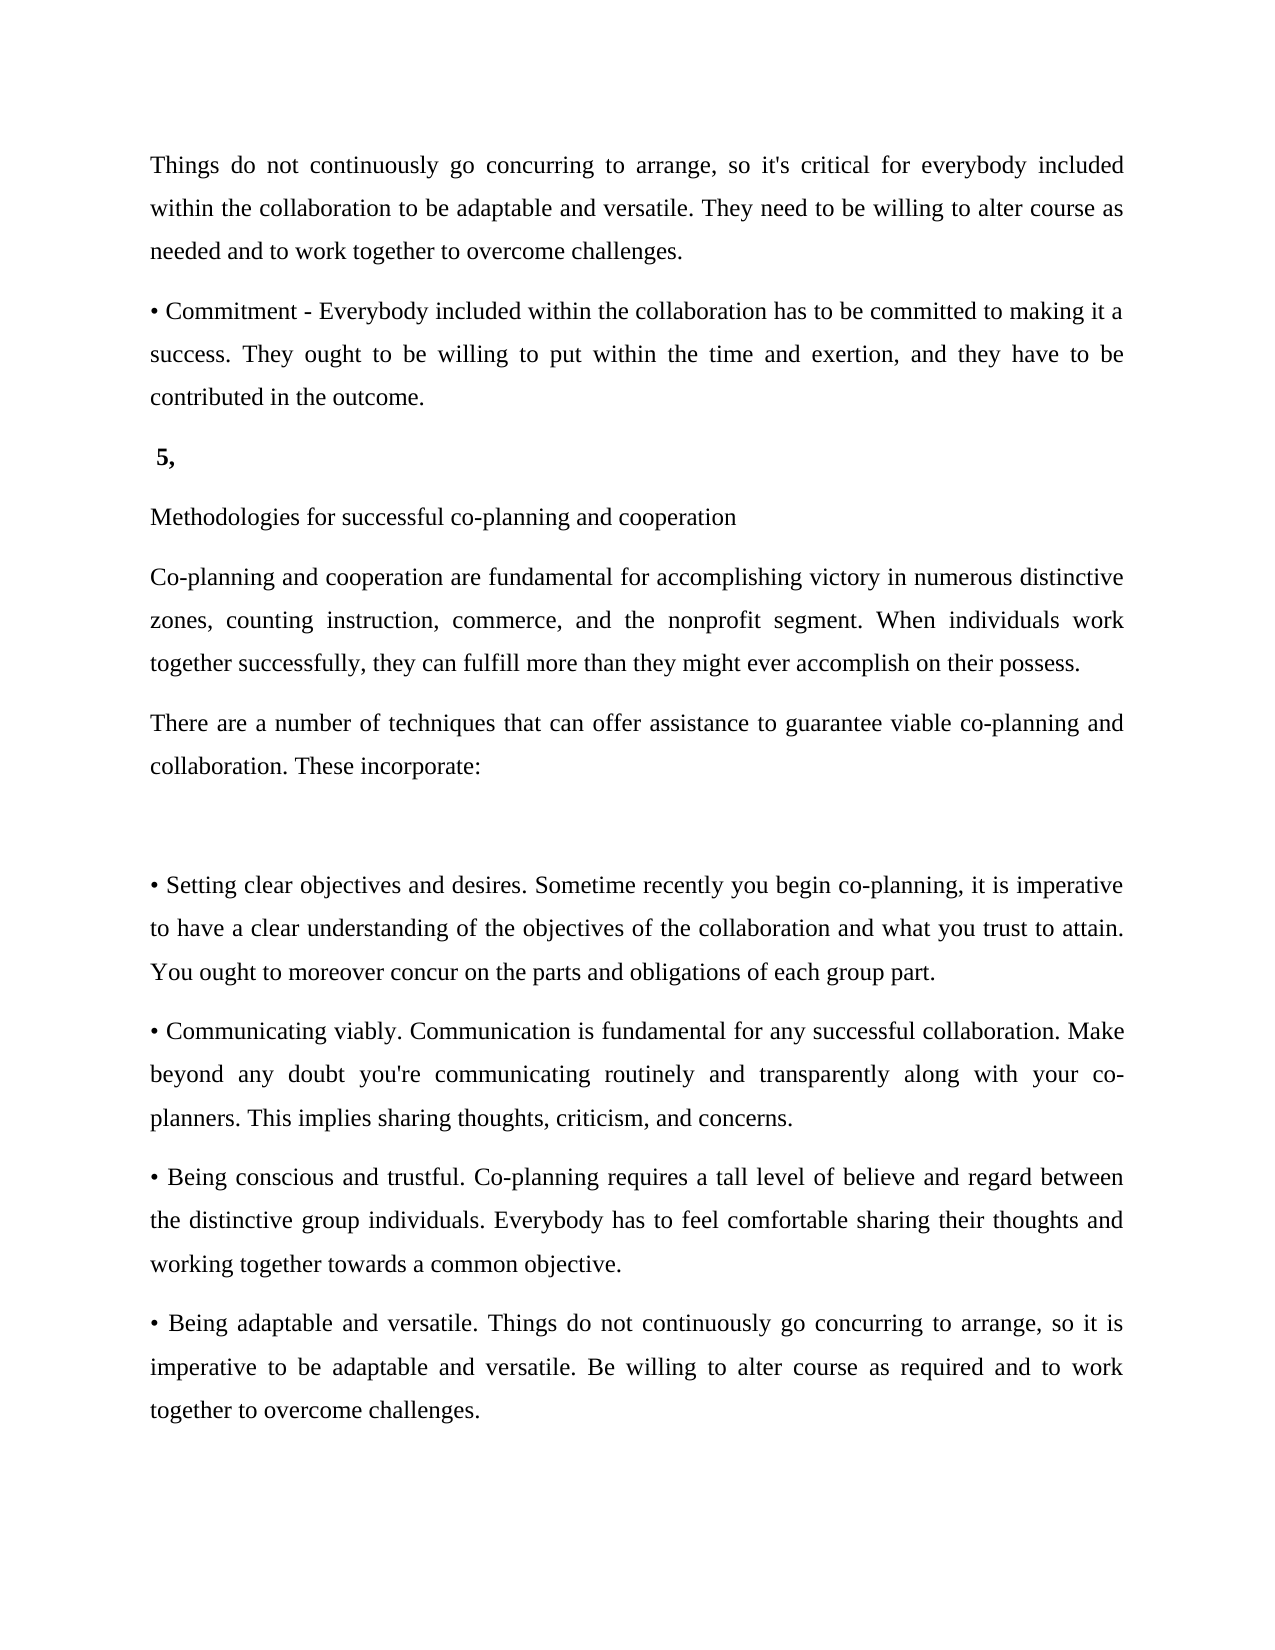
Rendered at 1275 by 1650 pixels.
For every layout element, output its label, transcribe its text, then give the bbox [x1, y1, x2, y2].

text • Being adaptable and versatile. Things do not continuously go concurring to arrange, so it is imperative to be adaptable and versatile. Be willing to alter course as required and to work together to overcome challenges. [150, 1308, 1125, 1423]
text Methodologies for successful co-planning and cooperation [150, 502, 1125, 531]
text Co-planning and cooperation are fundamental for accomplishing victory in numerous distinctive zones, counting instruction, commerce, and the nonprofit segment. When individuals work together successfully, they can fulfill more than they might ever accomplish on their possess. [150, 562, 1125, 677]
text There are a number of techniques that can offer assistance to guarantee viable co-planning and collaboration. These incorporate: [150, 708, 1125, 779]
text • Setting clear objectives and desires. Sometime recently you begin co-planning, it is imperative to have a clear understanding of the objectives of the collaboration and what you trust to attain. You ought to moreover concur on the parts and obligations of each group part. [150, 870, 1125, 985]
text 5, [150, 442, 1125, 471]
text • Commitment - Everybody included within the collaboration has to be committed to making it a success. They ought to be willing to put within the time and exertion, and they have to be contributed in the outcome. [150, 296, 1125, 411]
text • Communicating viably. Communication is fundamental for any successful collaboration. Make beyond any doubt you're communicating routinely and transparently along with your co-planners. This implies sharing thoughts, criticism, and concerns. [150, 1016, 1125, 1131]
text Things do not continuously go concurring to arrange, so it's critical for everybody included within the collaboration to be adaptable and versatile. They need to be willing to alter course as needed and to work together to overcome challenges. [150, 150, 1125, 265]
text • Being conscious and trustful. Co-planning requires a tall level of believe and regard between the distinctive group individuals. Everybody has to feel comfortable sharing their thoughts and working together towards a common objective. [150, 1162, 1125, 1277]
